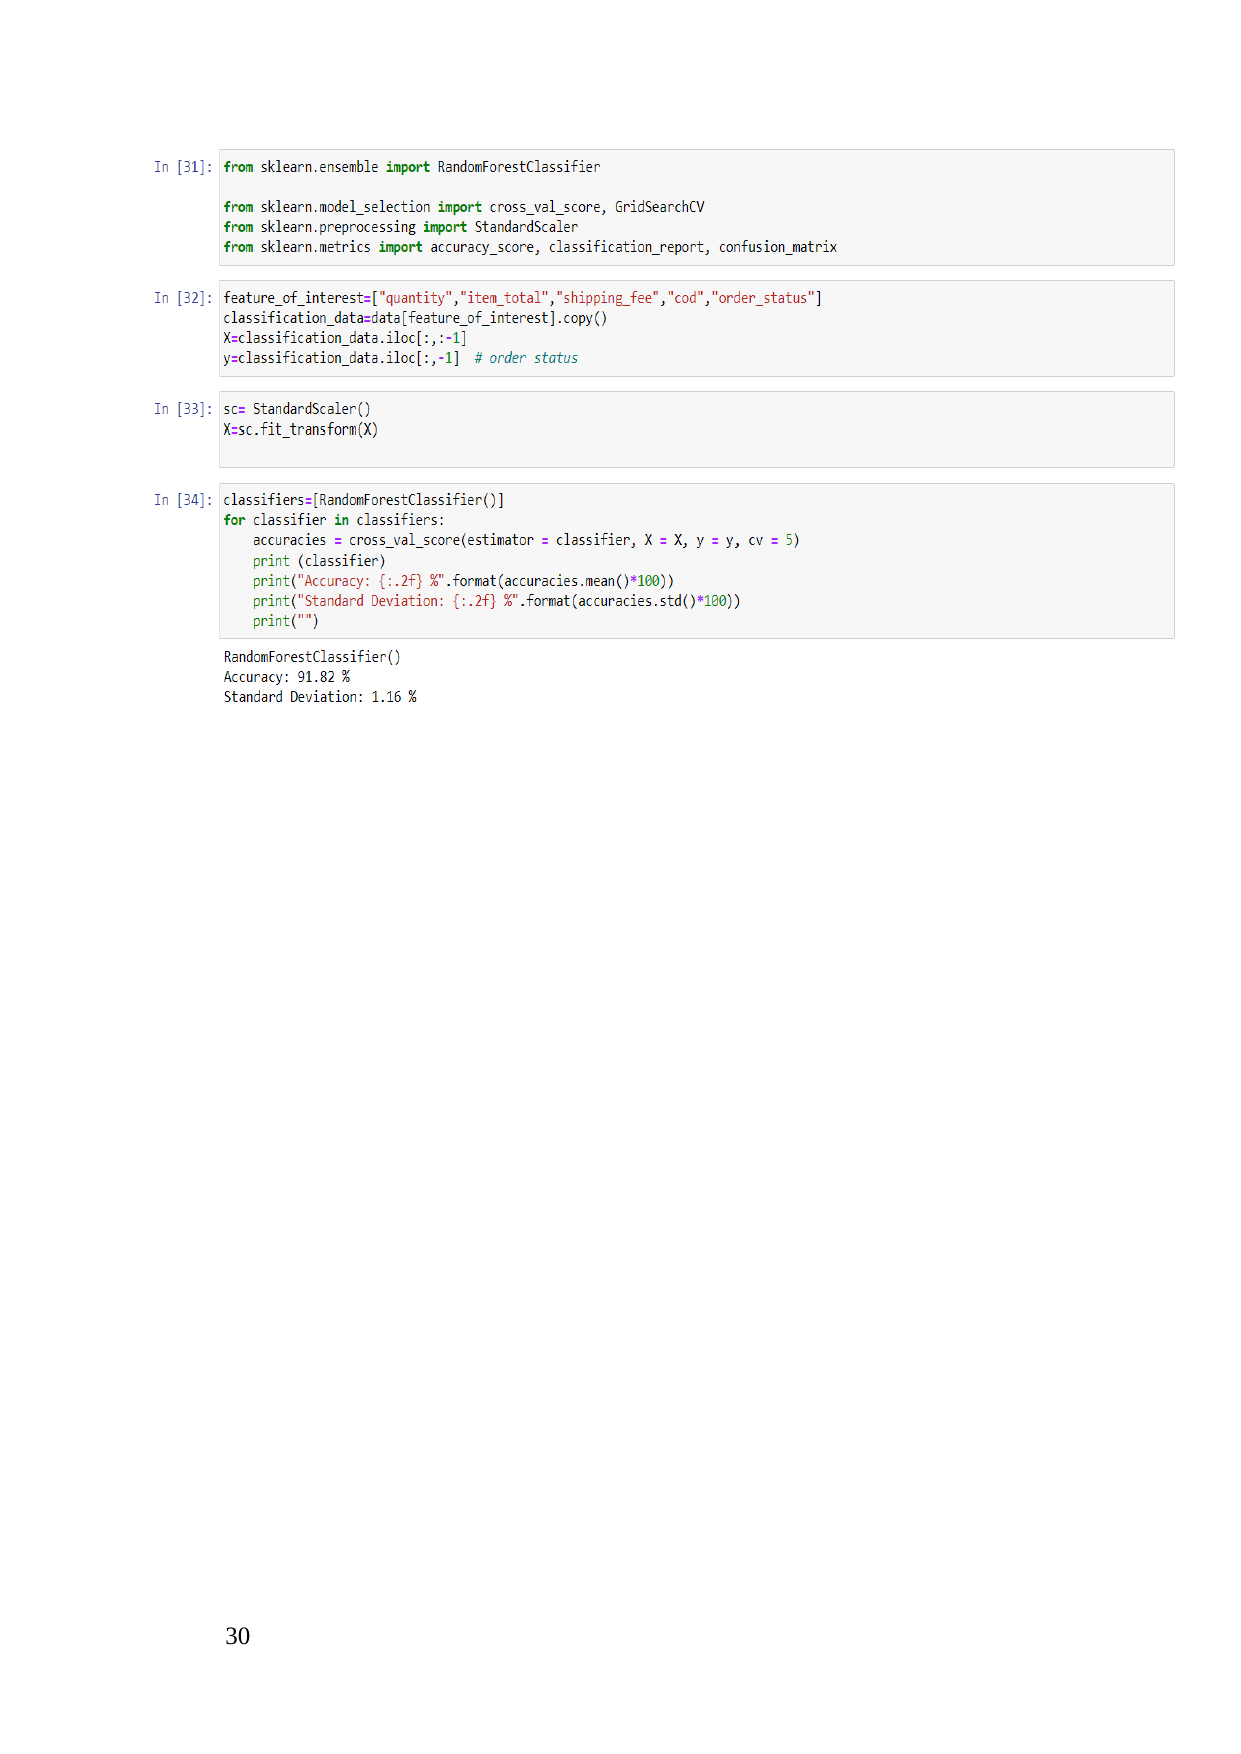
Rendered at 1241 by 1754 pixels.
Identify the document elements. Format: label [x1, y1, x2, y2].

picture [150, 123, 1193, 740]
